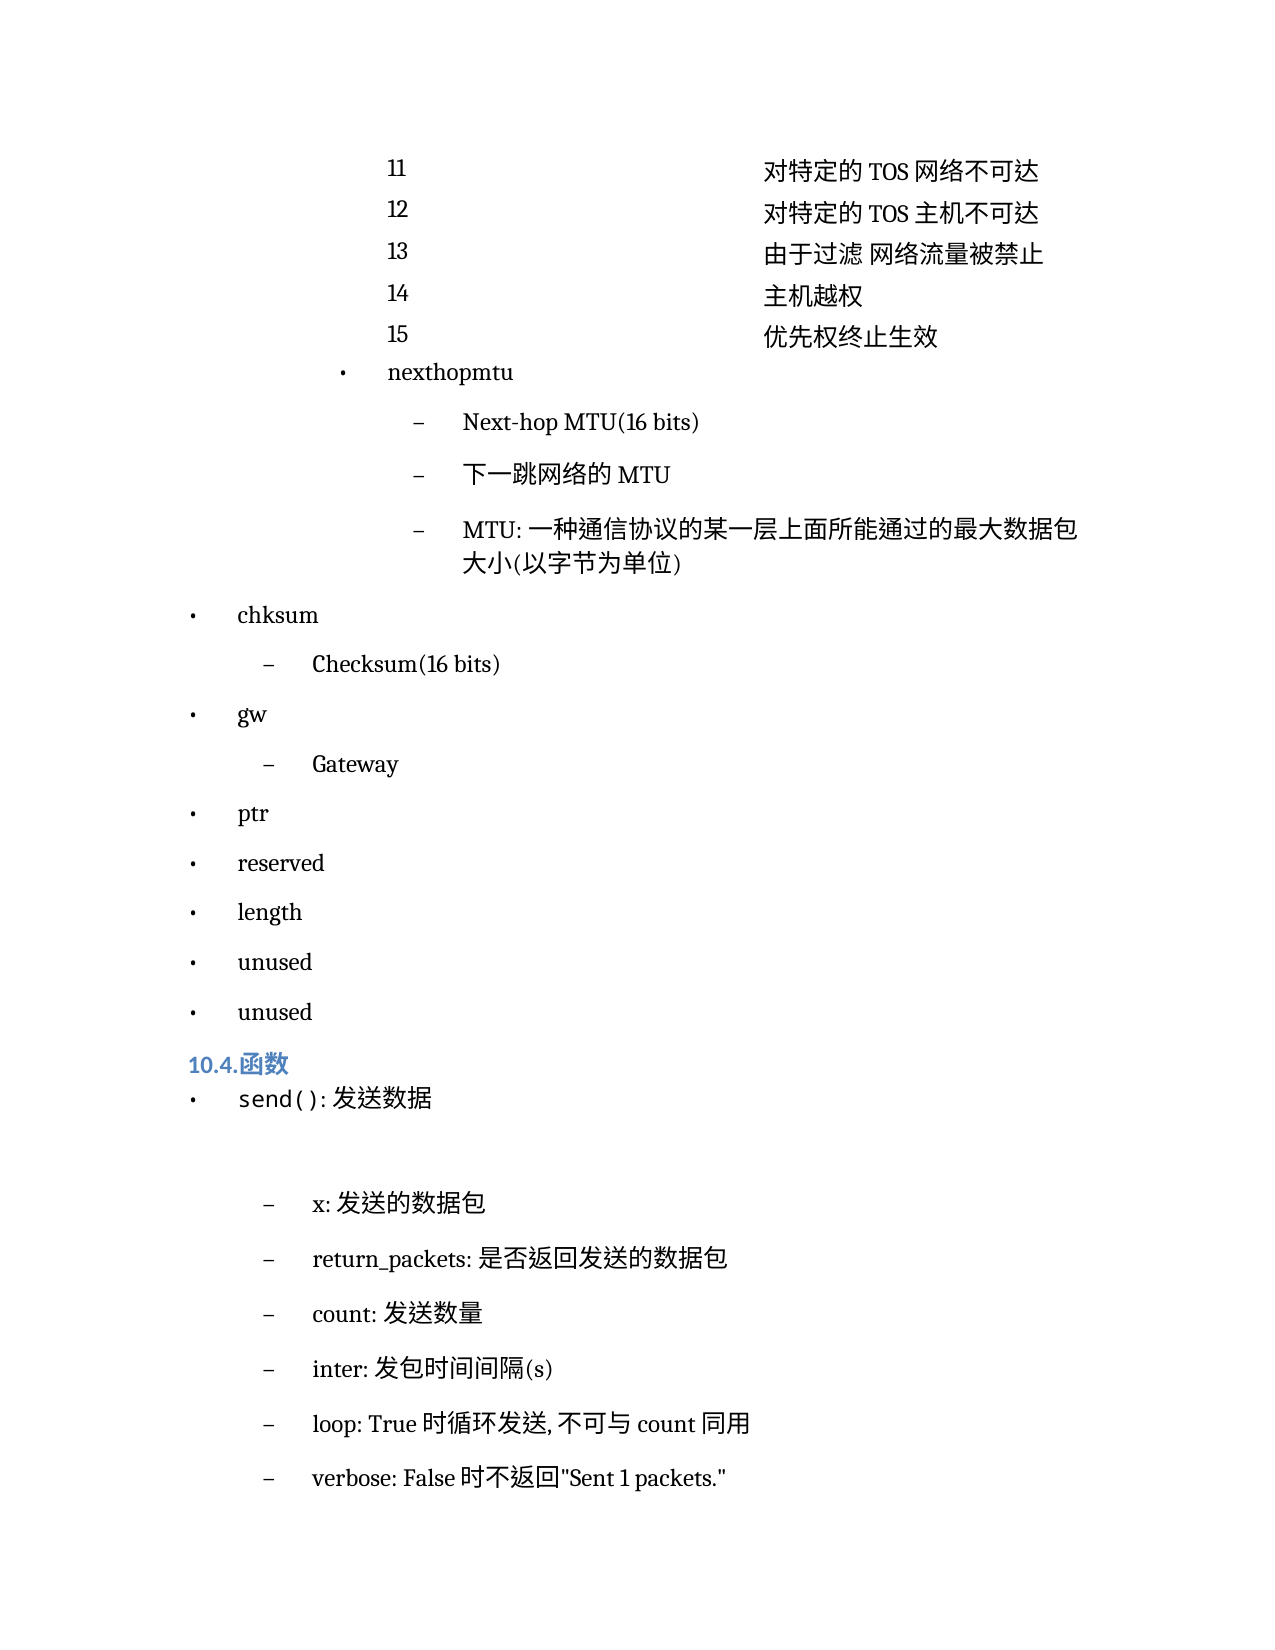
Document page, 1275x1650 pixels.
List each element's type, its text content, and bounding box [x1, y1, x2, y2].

list Next-hop MTU(16 bits) [412, 407, 1087, 436]
list loop: True时循环发送, 不可与count同用 [262, 1405, 1087, 1439]
subtitle 10.4.函数 [187, 1047, 1087, 1081]
list length [187, 898, 1087, 927]
list unused [187, 997, 1087, 1026]
list inter: 发包时间间隔(s) [262, 1350, 1087, 1384]
list chksum [187, 601, 1087, 629]
list Checksum(16 bits) [262, 650, 1087, 679]
list MTU: 一种通信协议的某一层上面所能通过的最大数据包大小(以字节为单位) [412, 512, 1087, 580]
list verbose: False时不返回"Sent 1 packets." [262, 1460, 1087, 1494]
list return_packets: 是否返回发送的数据包 [262, 1241, 1087, 1274]
list count: 发送数量 [262, 1295, 1087, 1329]
list 下一跳网络的MTU [412, 457, 1087, 491]
list send(): 发送数据 [187, 1081, 1087, 1115]
list unused [187, 948, 1087, 977]
list nexthopmtu [337, 358, 1087, 387]
list gw [187, 700, 1087, 729]
list x: 发送的数据包 [262, 1186, 1087, 1220]
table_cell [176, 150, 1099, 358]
list Gateway [262, 749, 1087, 778]
list reserved [187, 849, 1087, 877]
list ptr [187, 799, 1087, 828]
